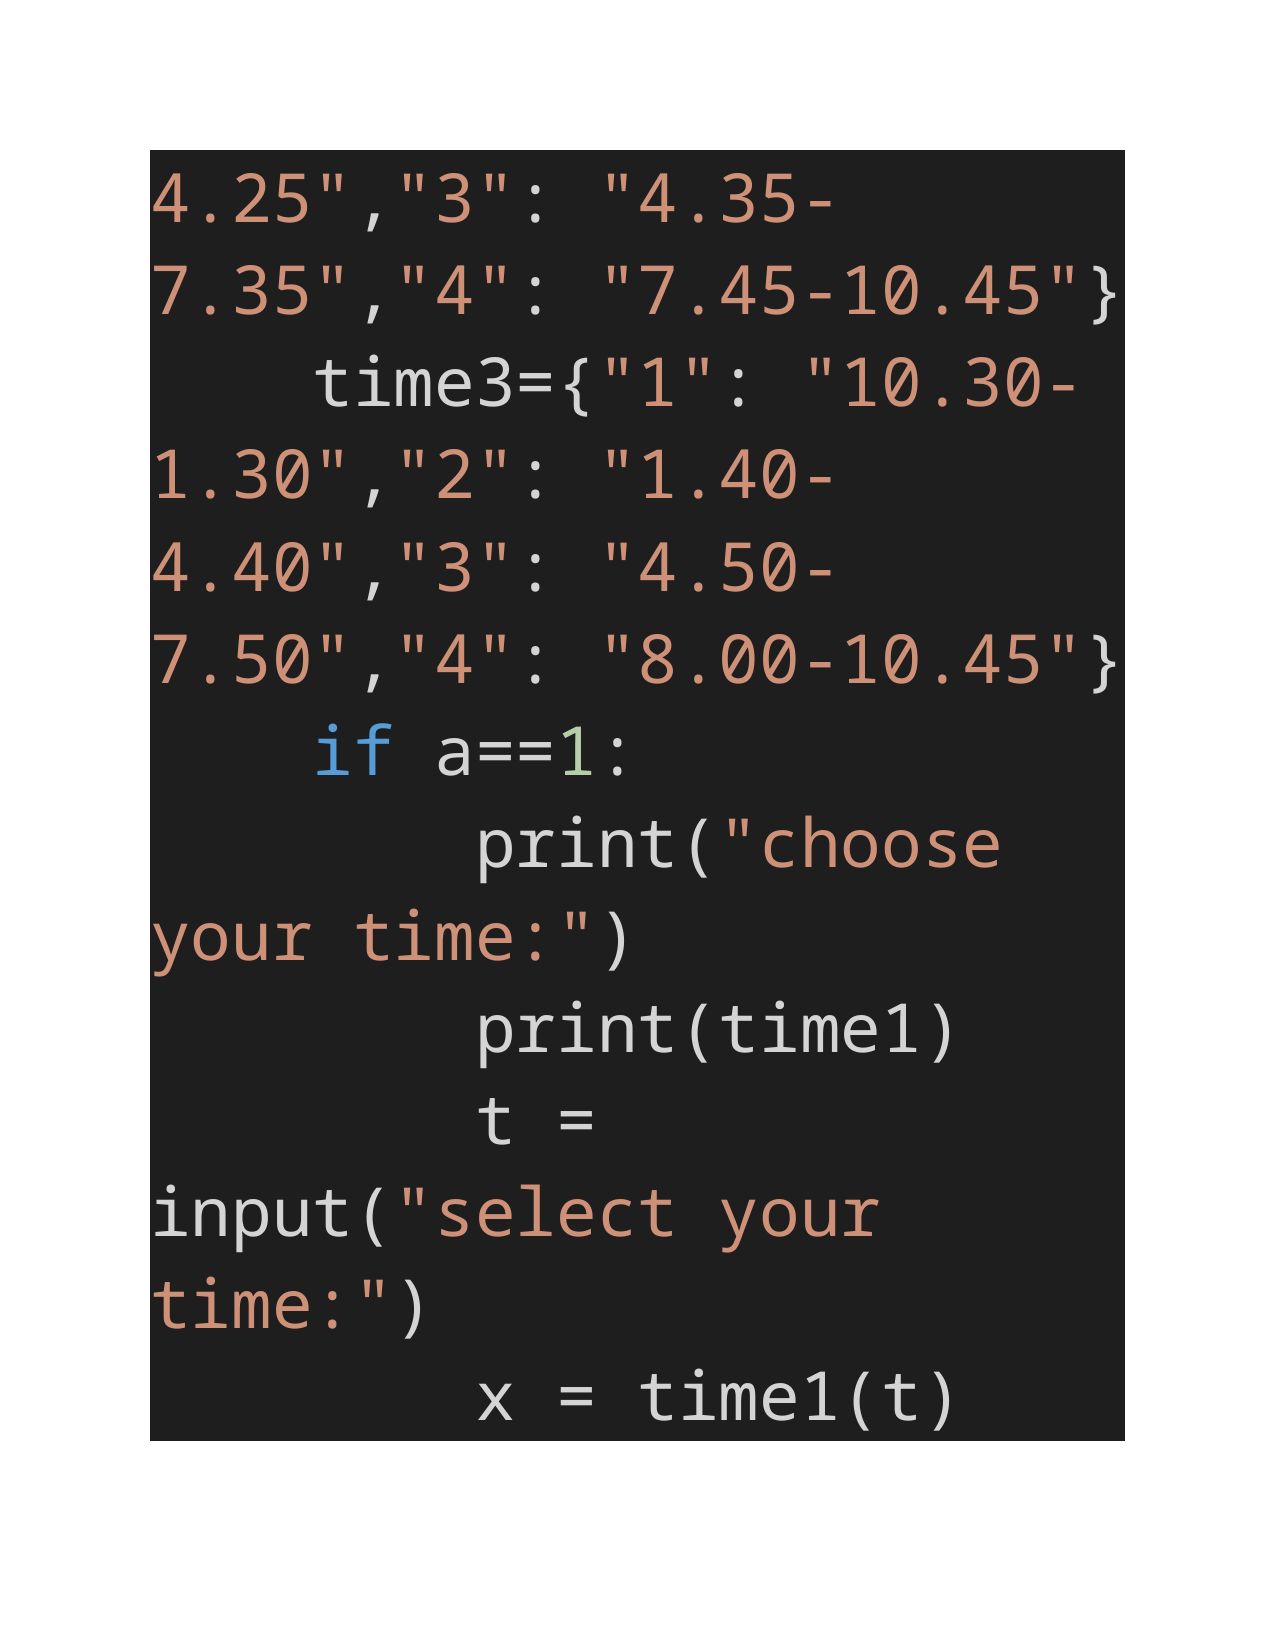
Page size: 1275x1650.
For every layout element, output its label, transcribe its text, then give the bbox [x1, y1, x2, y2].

text if a==1: [150, 703, 1125, 795]
text print("choose your time:") [150, 795, 1125, 980]
text x = time1(t) [150, 1348, 1125, 1441]
text t = input("select your time:") [150, 1072, 1125, 1348]
text time3={"1": "10.30-1.30","2": "1.40-4.40","3": "4.50-7.50","4": "8.00-10.45"} [150, 334, 1125, 703]
text print(time1) [150, 980, 1125, 1072]
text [150, 150, 1125, 334]
